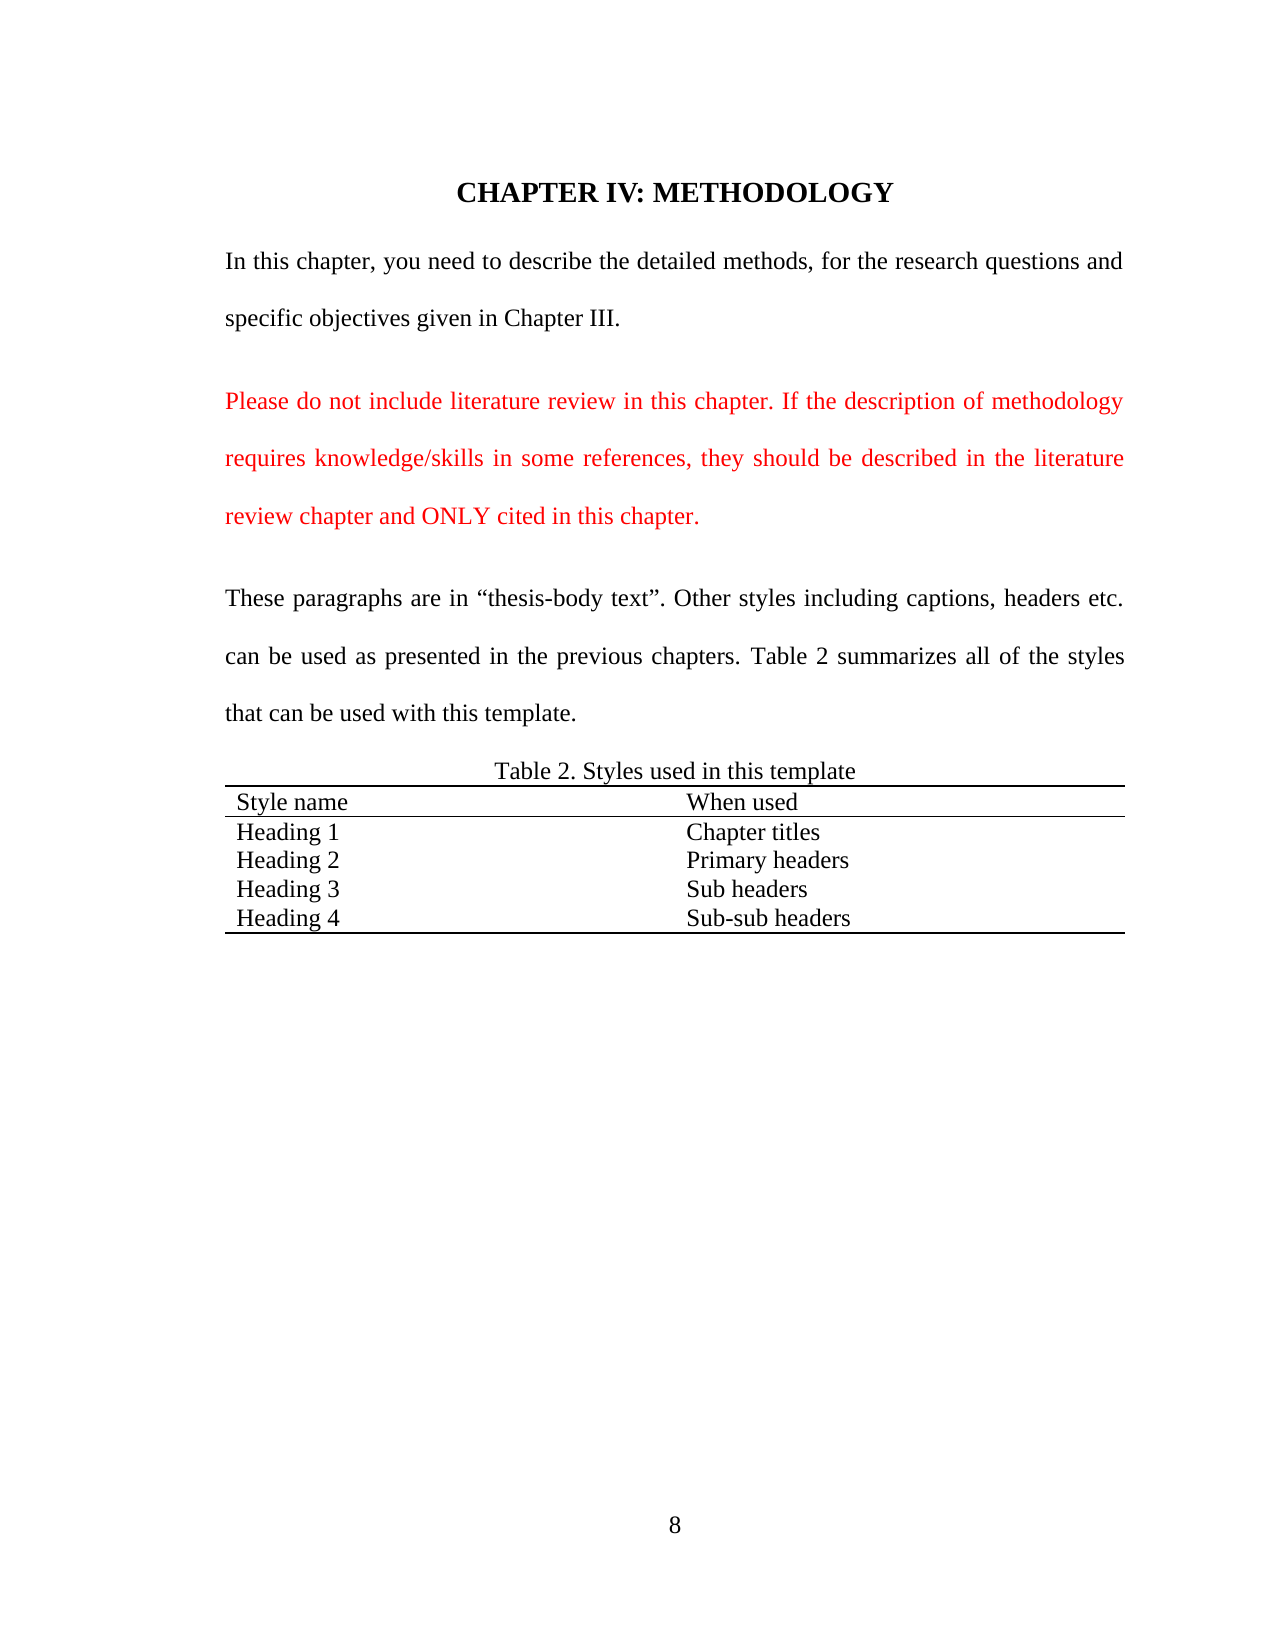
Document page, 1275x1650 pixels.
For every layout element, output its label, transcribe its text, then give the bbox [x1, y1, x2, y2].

text Please do not include literature review in this chapter. If the description of methodology requires knowledge/skills in some references, they should be described in the literature review chapter and ONLY cited in this chapter. [225, 386, 1125, 530]
table_header Style name [225, 787, 675, 816]
table_cell Sub-sub headers [675, 903, 1125, 932]
text In this chapter, you need to describe the detailed methods, for the research questions and specific objectives given in Chapter III. [225, 246, 1125, 332]
table_cell Heading 2 [225, 845, 675, 874]
text Table 2. Styles used in this template [225, 756, 1125, 785]
table_cell Heading 3 [225, 874, 675, 903]
table_cell Heading 4 [225, 903, 675, 932]
text These paragraphs are in “thesis-body text”. Other styles including captions, headers etc. can be used as presented in the previous chapters. Table 2 summarizes all of the styles that can be used with this template. [225, 583, 1125, 727]
table_cell Heading 1 [225, 817, 675, 845]
table_cell Chapter titles [675, 817, 1125, 845]
table_cell Primary headers [675, 845, 1125, 874]
subtitle CHAPTER IV: METHODOLOGY [225, 175, 1125, 208]
table_cell Sub headers [675, 874, 1125, 903]
table_header When used [675, 787, 1125, 816]
